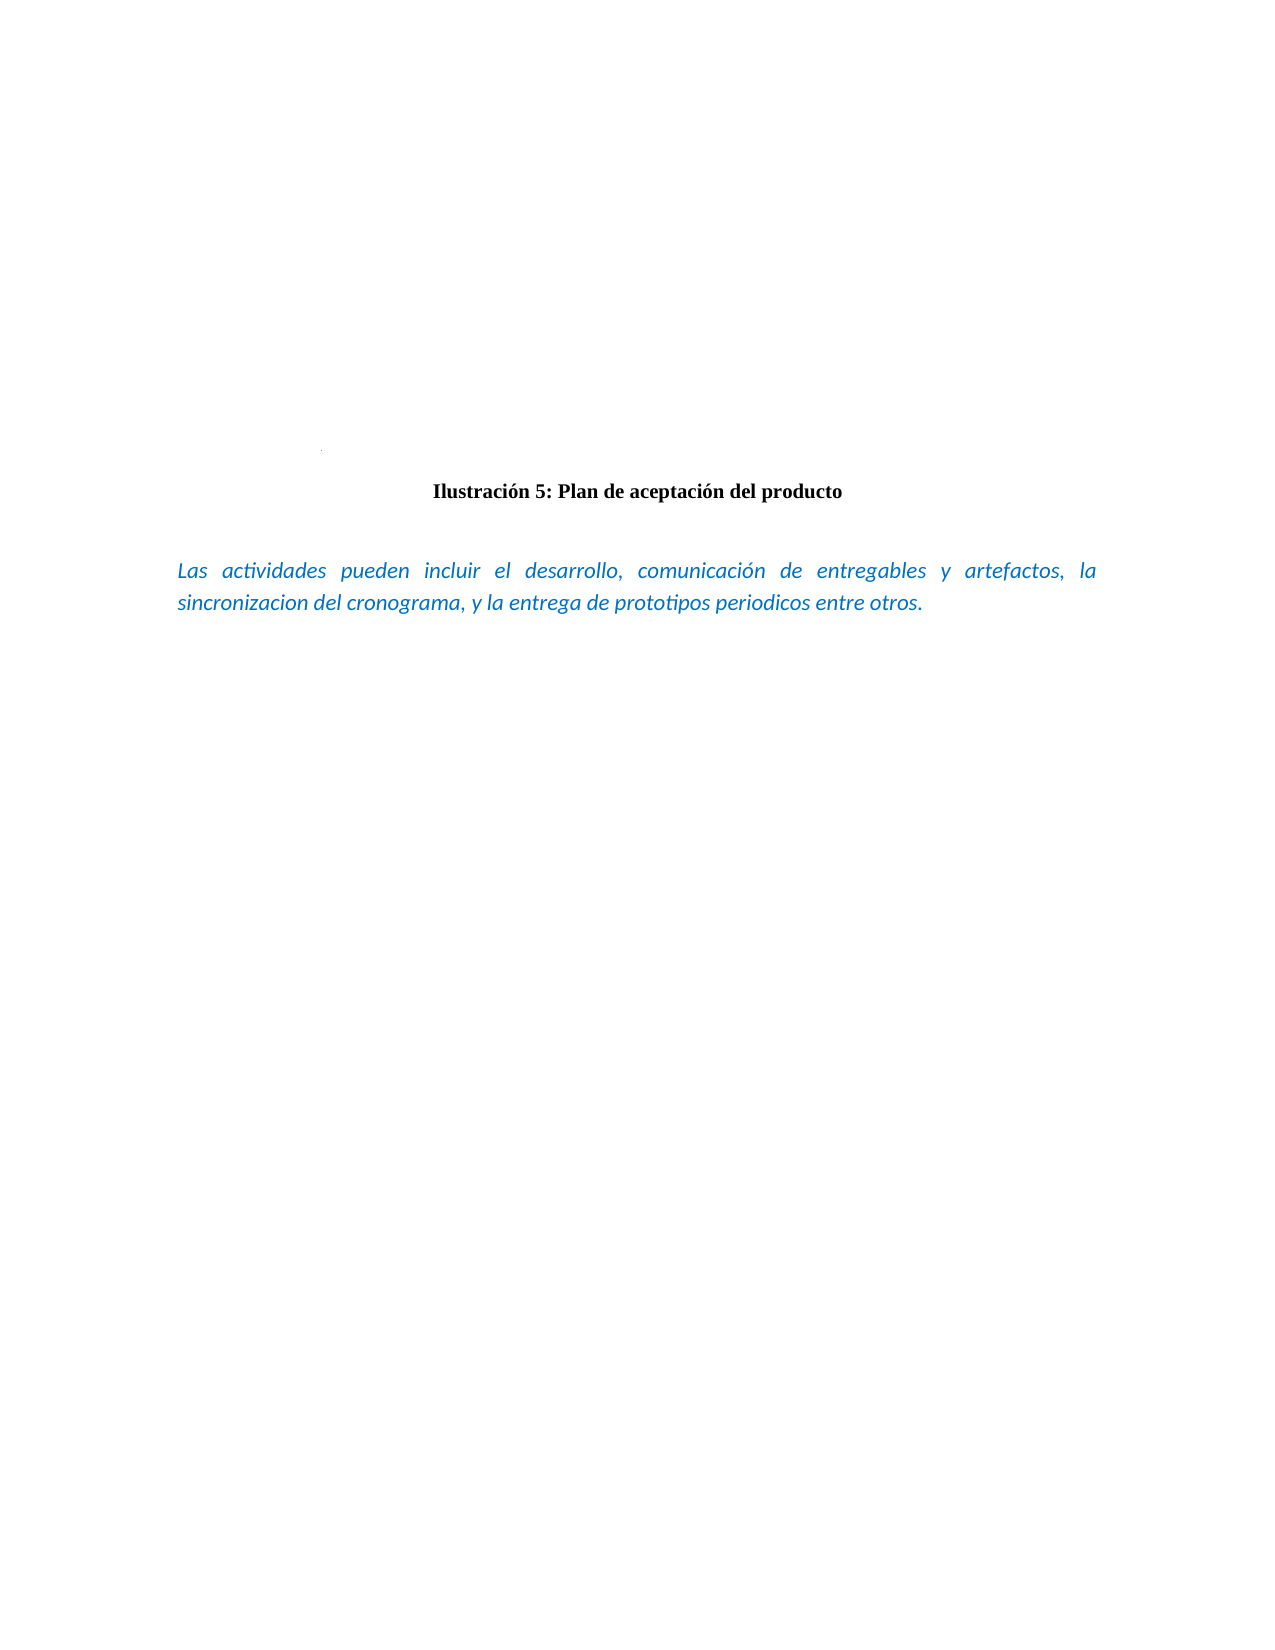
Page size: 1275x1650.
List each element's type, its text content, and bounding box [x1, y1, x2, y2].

text Las actividades pueden incluir el desarrollo, comunicación de entregables y artefactos, la sincronizacion del cronograma, y la entrega de prototipos periodicos entre otros. [177, 556, 1098, 616]
